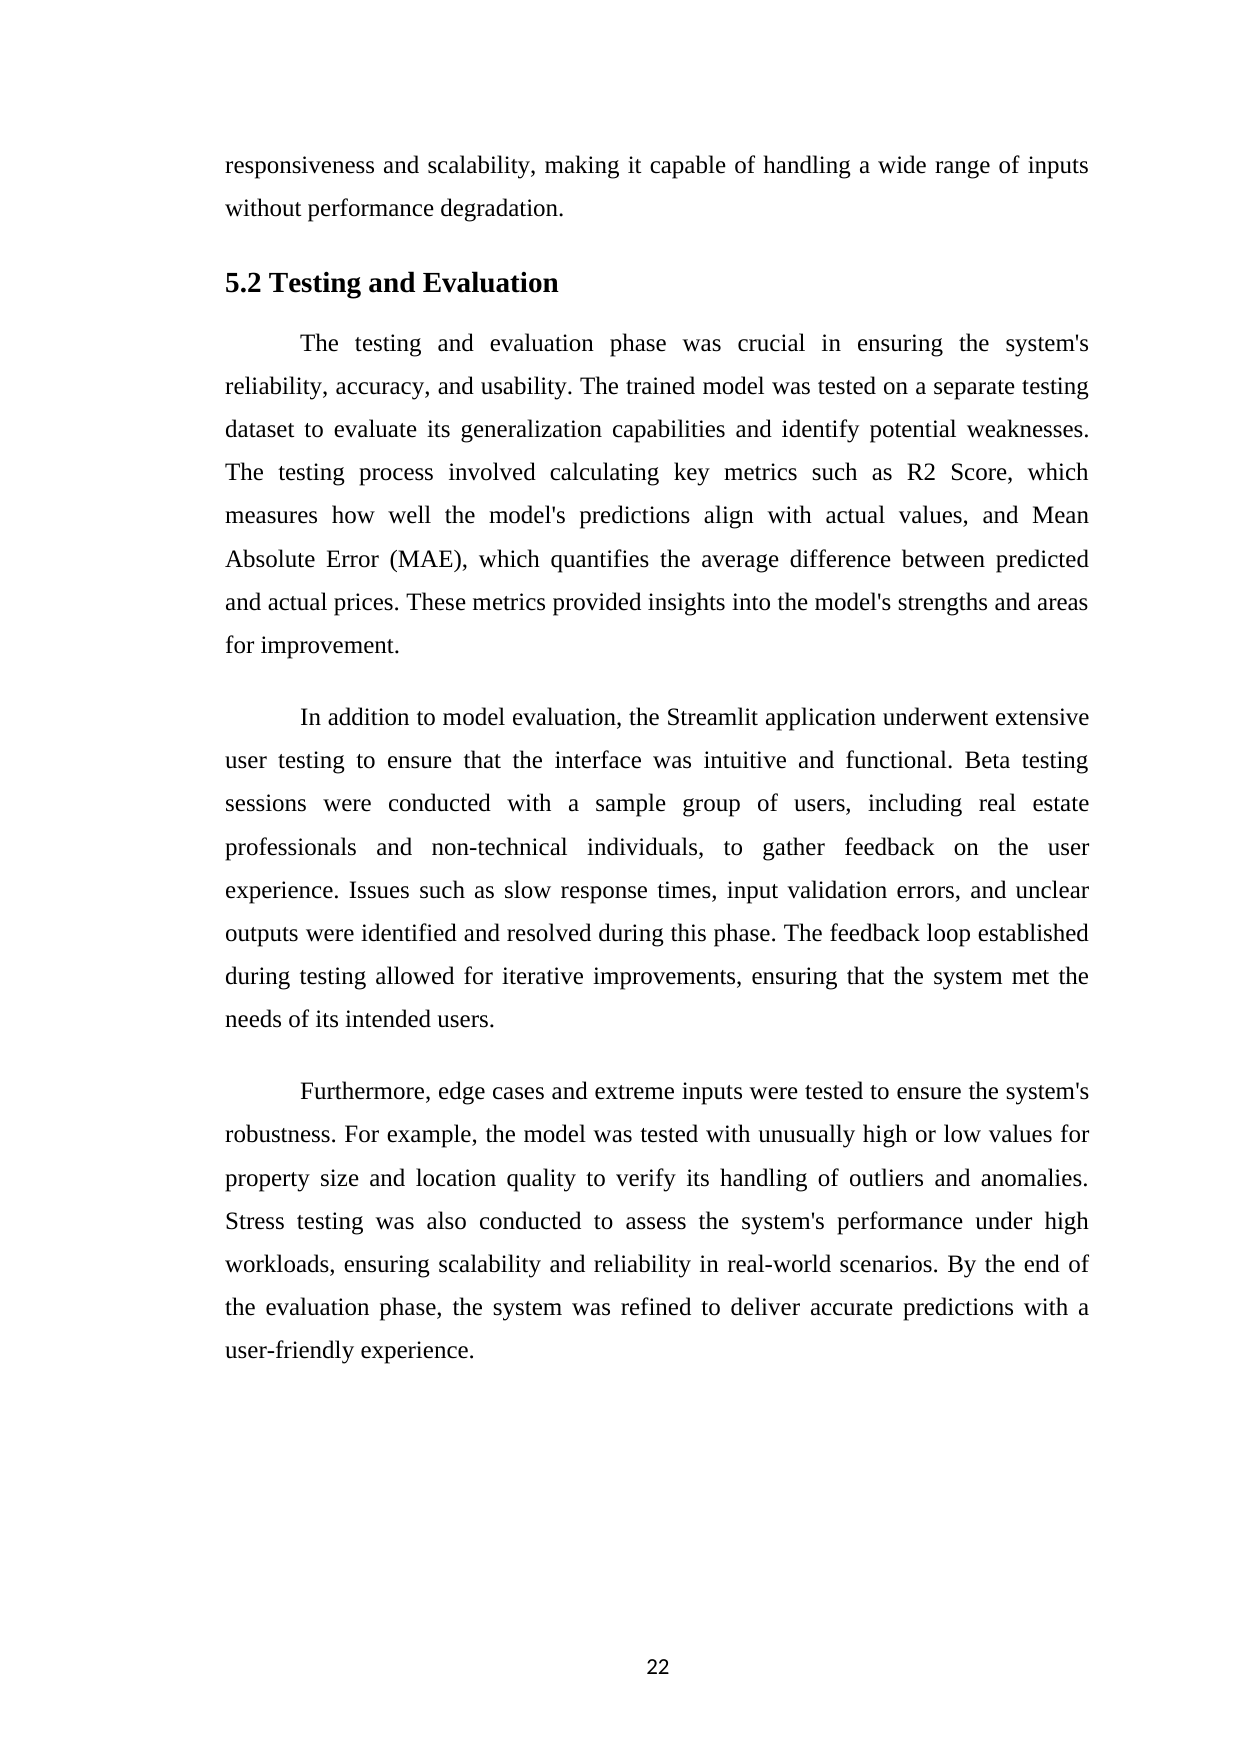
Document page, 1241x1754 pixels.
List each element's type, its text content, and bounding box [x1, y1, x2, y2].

text Furthermore, edge cases and extreme inputs were tested to ensure the system's robustness. For example, the model was tested with unusually high or low values for property size and location quality to verify its handling of outliers and anomalies. Stress testing was also conducted to assess the system's performance under high workloads, ensuring scalability and reliability in real-world scenarios. By the end of the evaluation phase, the system was refined to deliver accurate predictions with a user-friendly experience. [225, 1076, 1090, 1364]
subtitle 5.2 Testing and Evaluation [225, 265, 1090, 299]
text In addition to model evaluation, the Streamlit application underwent extensive user testing to ensure that the interface was intuitive and functional. Beta testing sessions were conducted with a sample group of users, including real estate professionals and non-technical individuals, to gather feedback on the user experience. Issues such as slow response times, input validation errors, and unclear outputs were identified and resolved during this phase. The feedback loop established during testing allowed for iterative improvements, ensuring that the system met the needs of its intended users. [225, 702, 1090, 1033]
text The testing and evaluation phase was crucial in ensuring the system's reliability, accuracy, and usability. The trained model was tested on a separate testing dataset to evaluate its generalization capabilities and identify potential weaknesses. The testing process involved calculating key metrics such as R2 Score, which measures how well the model's predictions align with actual values, and Mean Absolute Error (MAE), which quantifies the average difference between predicted and actual prices. These metrics provided insights into the model's strengths and areas for improvement. [225, 328, 1090, 659]
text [225, 150, 1090, 222]
